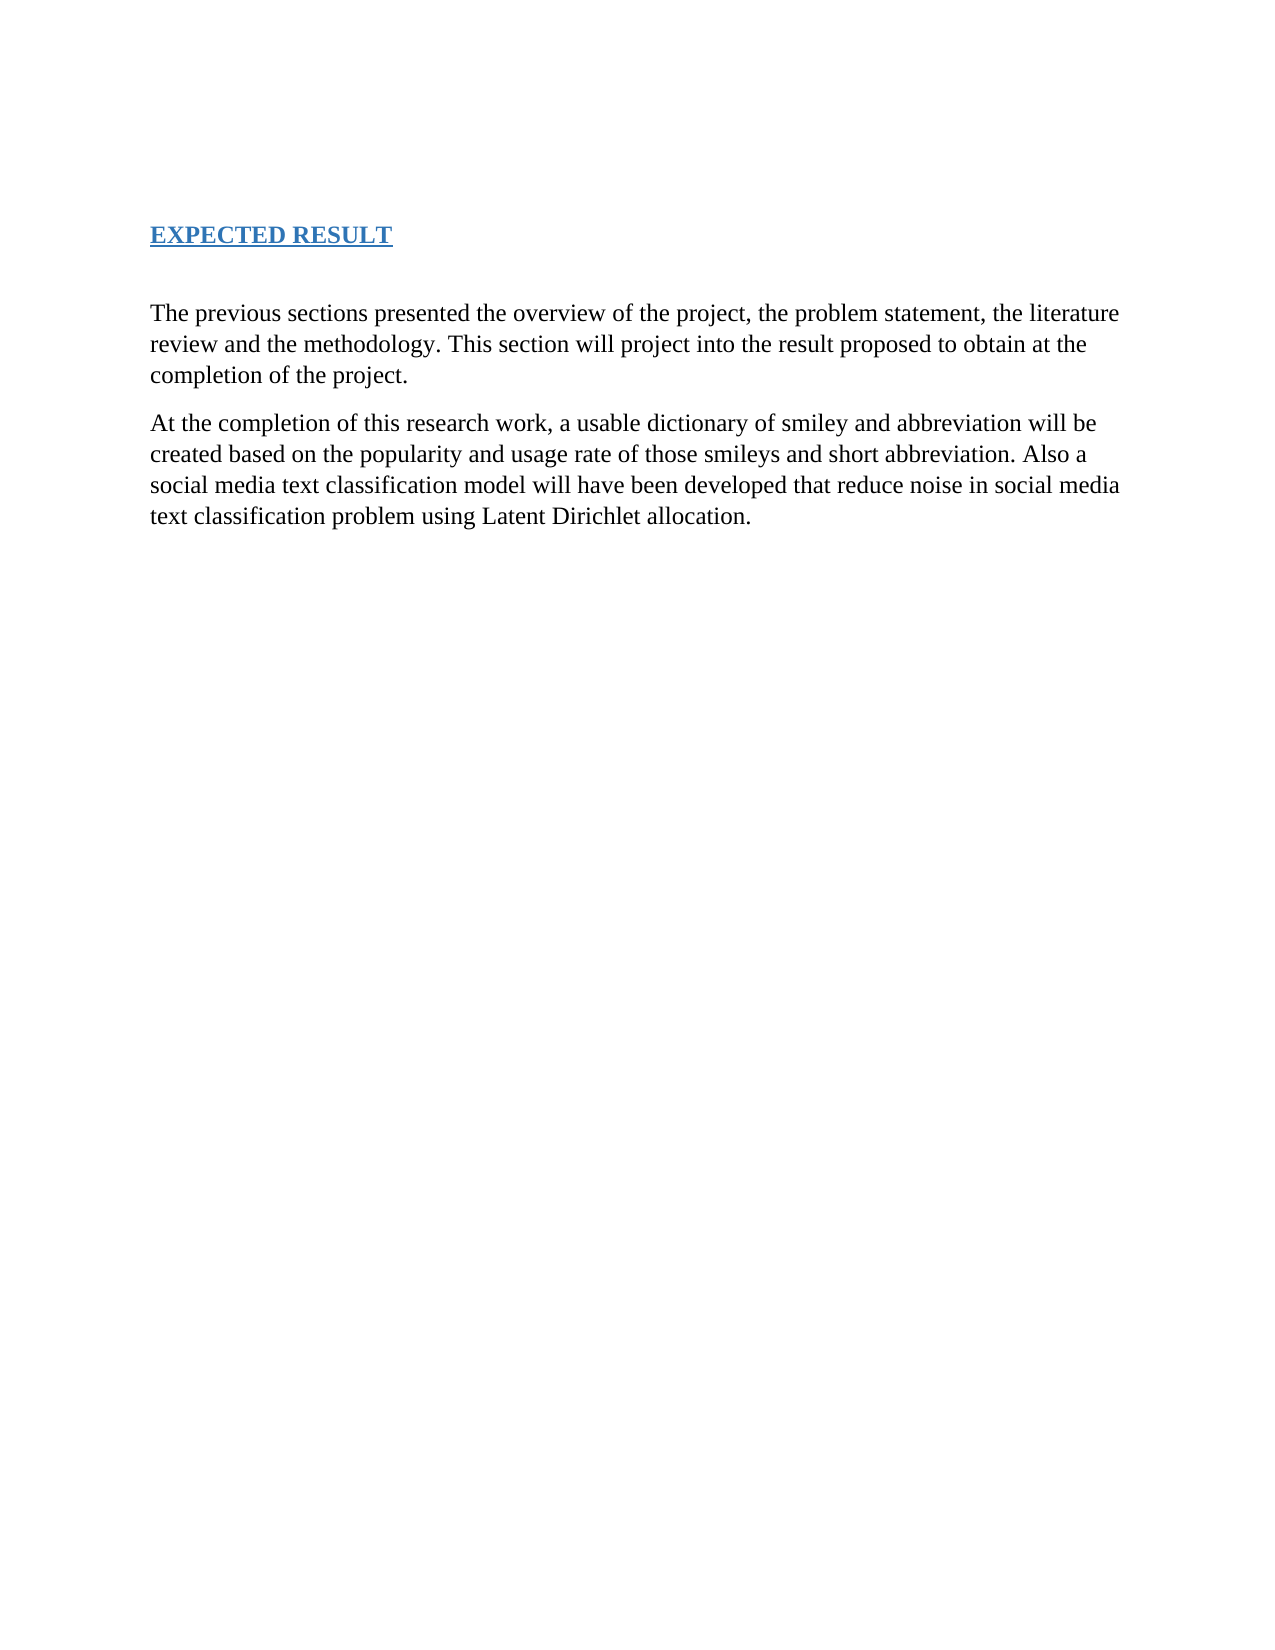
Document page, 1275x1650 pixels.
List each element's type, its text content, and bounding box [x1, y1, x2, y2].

text The previous sections presented the overview of the project, the problem statement, the literature review and the methodology. This section will project into the result proposed to obtain at the completion of the project. [150, 298, 1125, 389]
text At the completion of this research work, a usable dictionary of smiley and abbreviation will be created based on the popularity and usage rate of those smileys and short abbreviation. Also a social media text classification model will have been developed that reduce noise in social media text classification problem using Latent Dirichlet allocation. [150, 408, 1125, 530]
subtitle EXPECTED RESULT [150, 220, 1125, 249]
